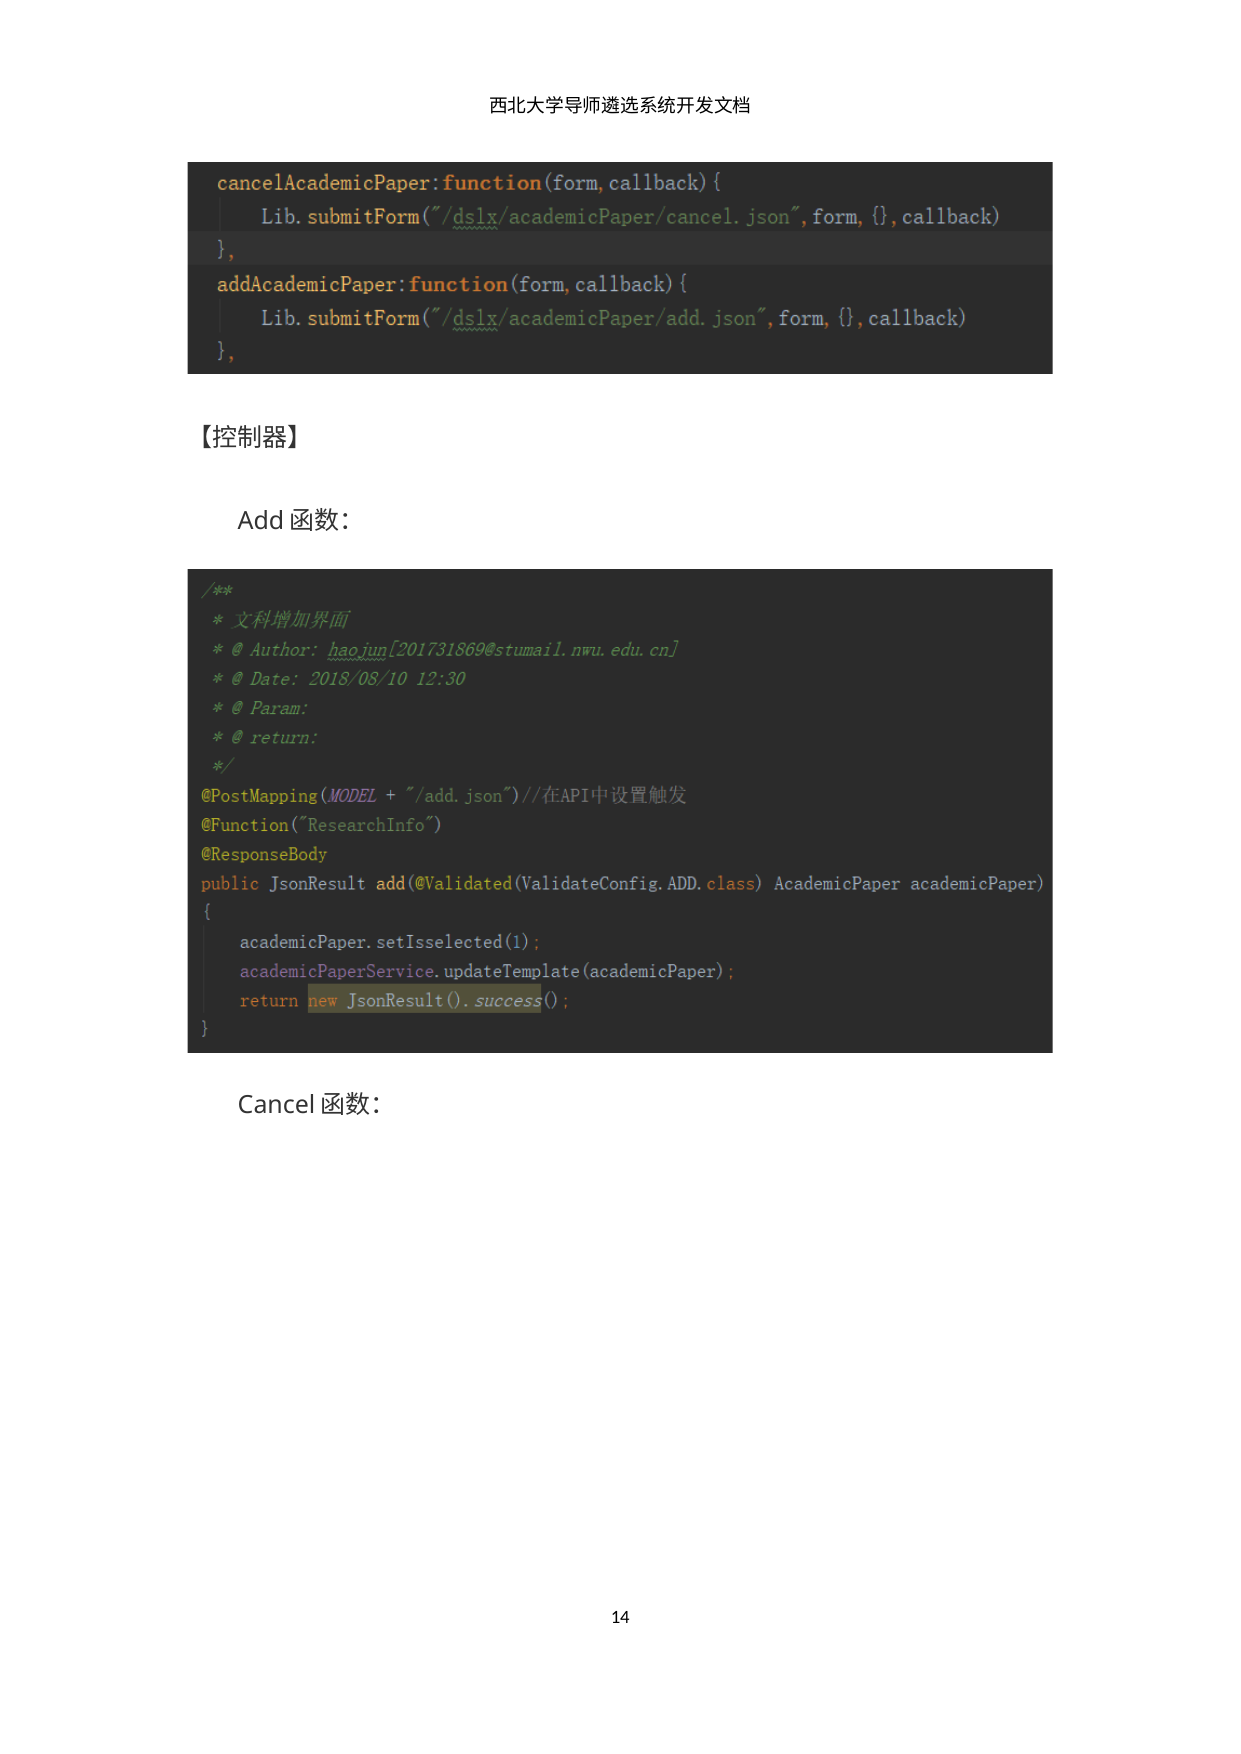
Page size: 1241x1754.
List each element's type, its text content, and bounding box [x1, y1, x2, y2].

text Cancel函数： [187, 1070, 1053, 1135]
picture [187, 162, 1053, 374]
picture [187, 569, 1053, 1053]
text 【控制器】 [187, 403, 1053, 468]
text Add函数： [187, 486, 1053, 551]
